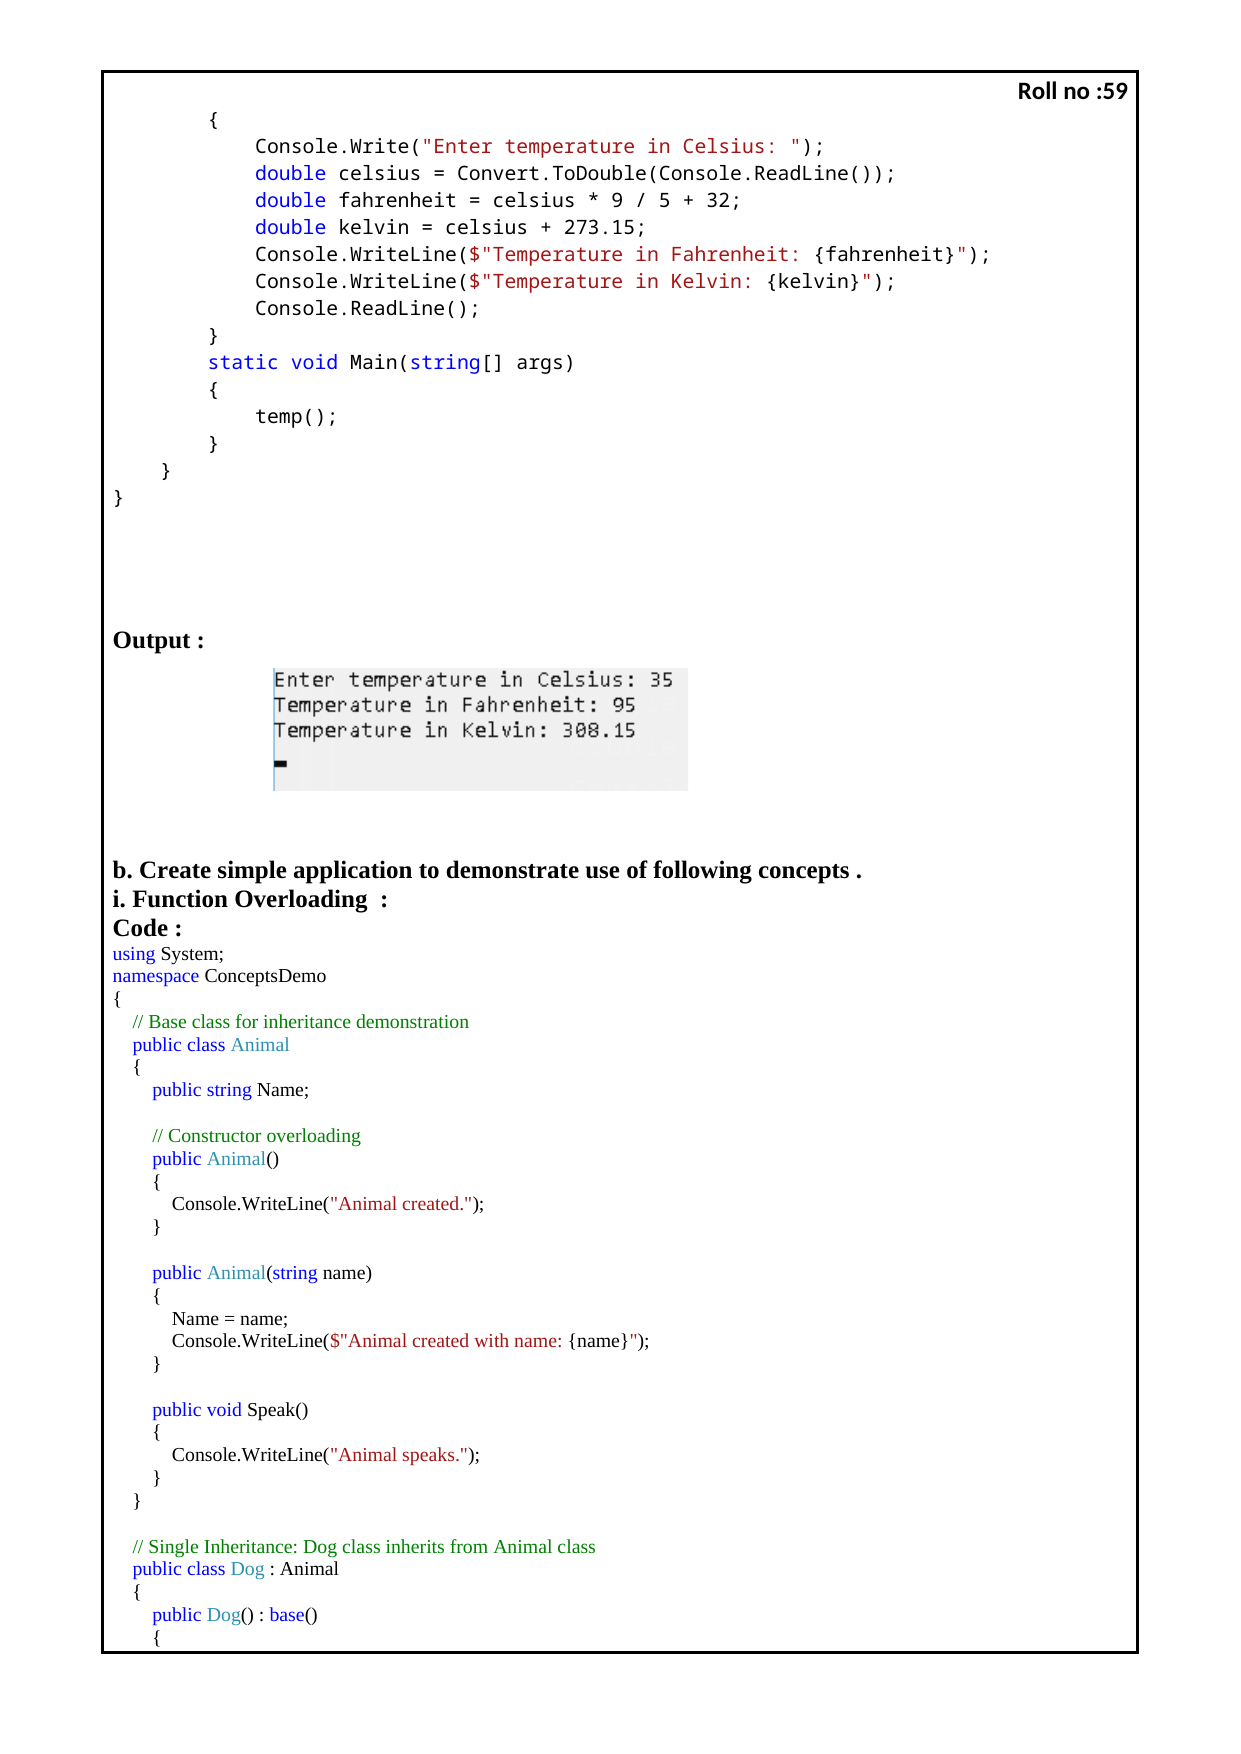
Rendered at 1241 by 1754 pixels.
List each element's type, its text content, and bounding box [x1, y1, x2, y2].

text } [112, 456, 1128, 483]
text public class Dog : Animal [112, 1557, 1128, 1580]
text Console.ReadLine(); [112, 294, 1128, 321]
text double kelvin = celsius + 273.15; [112, 213, 1128, 240]
text public Dog() : base() [112, 1603, 1128, 1626]
text // Base class for inheritance demonstration [112, 1010, 1128, 1033]
text } [112, 1466, 1128, 1489]
text double fahrenheit = celsius * 9 / 5 + 32; [112, 186, 1128, 213]
list Function Overloading : [112, 884, 1128, 913]
text { [112, 106, 1128, 132]
text Console.WriteLine($"Animal created with name: {name}"); [112, 1329, 1128, 1352]
text } [112, 1489, 1128, 1512]
text static void Main(string[] args) [112, 348, 1128, 375]
text namespace ConceptsDemo [112, 964, 1128, 987]
text } [112, 1215, 1128, 1238]
text public Animal(string name) [112, 1261, 1128, 1284]
text { [112, 1580, 1128, 1603]
text Console.WriteLine("Animal created."); [112, 1192, 1128, 1215]
text { [112, 1421, 1128, 1443]
list Create simple application to demonstrate use of following concepts . [112, 855, 1128, 884]
text { [112, 1284, 1128, 1306]
text double celsius = Convert.ToDouble(Console.ReadLine()); [112, 159, 1128, 186]
text // Single Inheritance: Dog class inherits from Animal class [112, 1534, 1128, 1557]
text { [112, 375, 1128, 402]
text public class Animal [112, 1033, 1128, 1056]
picture [273, 668, 689, 791]
text Output : [112, 625, 1128, 654]
text Console.WriteLine($"Temperature in Fahrenheit: {fahrenheit}"); [112, 240, 1128, 267]
text { [112, 987, 1128, 1010]
text public void Speak() [112, 1398, 1128, 1421]
text // Constructor overloading [112, 1124, 1128, 1147]
text } [112, 1352, 1128, 1375]
text { [112, 1626, 1128, 1649]
text Console.WriteLine($"Temperature in Kelvin: {kelvin}"); [112, 267, 1128, 294]
text { [112, 1056, 1128, 1078]
text Name = name; [112, 1306, 1128, 1329]
text using System; [112, 941, 1128, 964]
text } [112, 429, 1128, 456]
text public Animal() [112, 1147, 1128, 1169]
text { [112, 1169, 1128, 1192]
text Console.Write("Enter temperature in Celsius: "); [112, 132, 1128, 159]
text temp(); [112, 402, 1128, 429]
text Console.WriteLine("Animal speaks."); [112, 1443, 1128, 1466]
list Code : [112, 913, 1128, 941]
text public string Name; [112, 1078, 1128, 1101]
text } [112, 483, 1128, 510]
text } [112, 321, 1128, 348]
